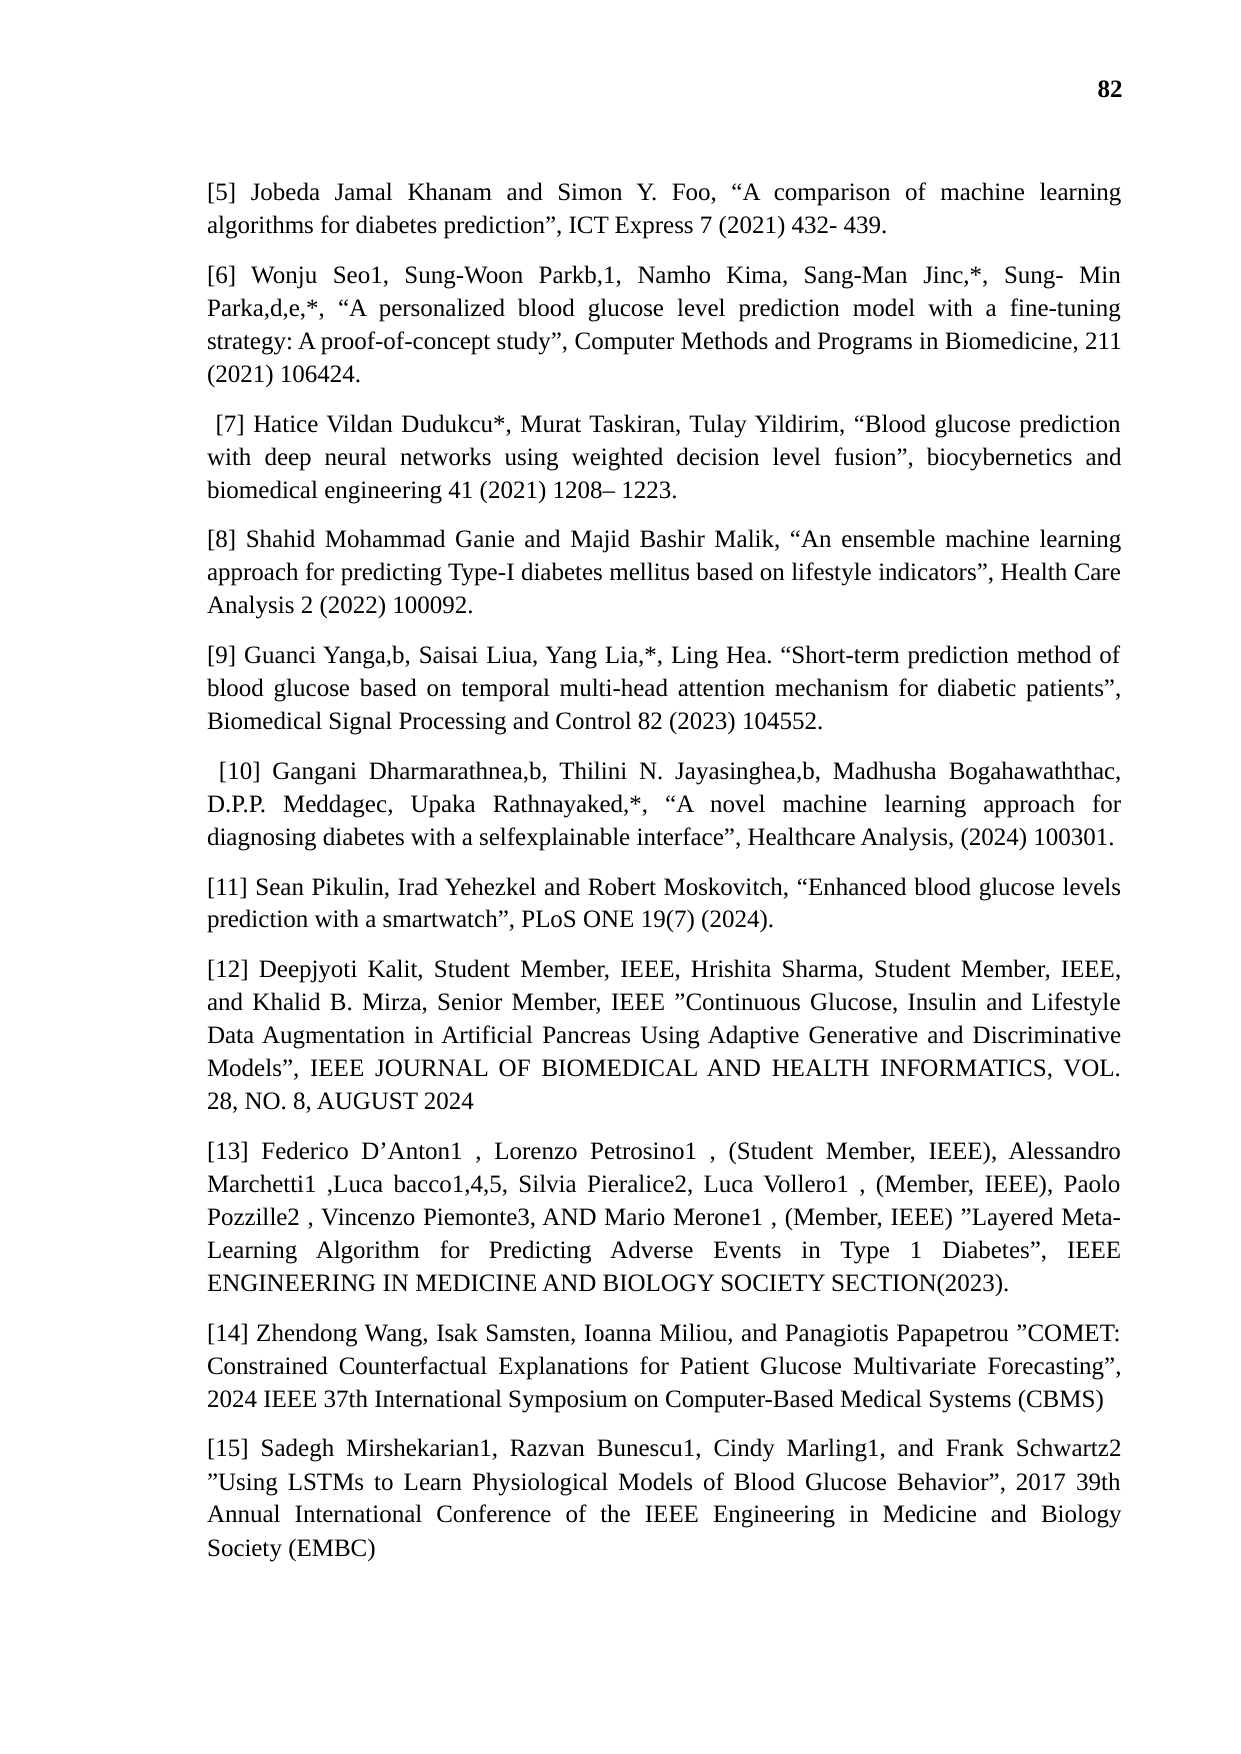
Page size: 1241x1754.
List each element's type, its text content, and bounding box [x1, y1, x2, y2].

text [13] Federico D’Anton1 , Lorenzo Petrosino1 , (Student Member, IEEE), Alessandro Marchetti1 ,Luca bacco1,4,5, Silvia Pieralice2, Luca Vollero1 , (Member, IEEE), Paolo Pozzille2 , Vincenzo Piemonte3, AND Mario Merone1 , (Member, IEEE) ”Layered Meta-Learning Algorithm for Predicting Adverse Events in Type 1 Diabetes”, IEEE ENGINEERING IN MEDICINE AND BIOLOGY SOCIETY SECTION(2023). [207, 1136, 1122, 1297]
text [15] Sadegh Mirshekarian1, Razvan Bunescu1, Cindy Marling1, and Frank Schwartz2 ”Using LSTMs to Learn Physiological Models of Blood Glucose Behavior”, 2017 39th Annual International Conference of the IEEE Engineering in Medicine and Biology Society (EMBC) [207, 1433, 1122, 1561]
text [6] Wonju Seo1, Sung-Woon Parkb,1, Namho Kima, Sang-Man Jinc,*, Sung- Min Parka,d,e,*, “A personalized blood glucose level prediction model with a fine-tuning strategy: A proof-of-concept study”, Computer Methods and Programs in Biomedicine, 211 (2021) 106424. [207, 260, 1122, 388]
text [11] Sean Pikulin, Irad Yehezkel and Robert Moskovitch, “Enhanced blood glucose levels prediction with a smartwatch”, PLoS ONE 19(7) (2024). [207, 872, 1122, 933]
text [14] Zhendong Wang, Isak Samsten, Ioanna Miliou, and Panagiotis Papapetrou ”COMET: Constrained Counterfactual Explanations for Patient Glucose Multivariate Forecasting”, 2024 IEEE 37th International Symposium on Computer-Based Medical Systems (CBMS) [207, 1318, 1122, 1413]
text [5] Jobeda Jamal Khanam and Simon Y. Foo, “A comparison of machine learning algorithms for diabetes prediction”, ICT Express 7 (2021) 432- 439. [207, 177, 1122, 239]
text [7] Hatice Vildan Dudukcu*, Murat Taskiran, Tulay Yildirim, “Blood glucose prediction with deep neural networks using weighted decision level fusion”, biocybernetics and biomedical engineering 41 (2021) 1208– 1223. [207, 409, 1122, 503]
text [12] Deepjyoti Kalit, Student Member, IEEE, Hrishita Sharma, Student Member, IEEE, and Khalid B. Mirza, Senior Member, IEEE ”Continuous Glucose, Insulin and Lifestyle Data Augmentation in Artificial Pancreas Using Adaptive Generative and Discriminative Models”, IEEE JOURNAL OF BIOMEDICAL AND HEALTH INFORMATICS, VOL. 28, NO. 8, AUGUST 2024 [207, 954, 1122, 1115]
text [8] Shahid Mohammad Ganie and Majid Bashir Malik, “An ensemble machine learning approach for predicting Type-I diabetes mellitus based on lifestyle indicators”, Health Care Analysis 2 (2022) 100092. [207, 524, 1122, 619]
text [9] Guanci Yanga,b, Saisai Liua, Yang Lia,*, Ling Hea. “Short-term prediction method of blood glucose based on temporal multi-head attention mechanism for diabetic patients”, Biomedical Signal Processing and Control 82 (2023) 104552. [207, 640, 1122, 735]
text [10] Gangani Dharmarathnea,b, Thilini N. Jayasinghea,b, Madhusha Bogahawaththac, D.P.P. Meddagec, Upaka Rathnayaked,*, “A novel machine learning approach for diagnosing diabetes with a selfexplainable interface”, Healthcare Analysis, (2024) 100301. [207, 756, 1122, 851]
